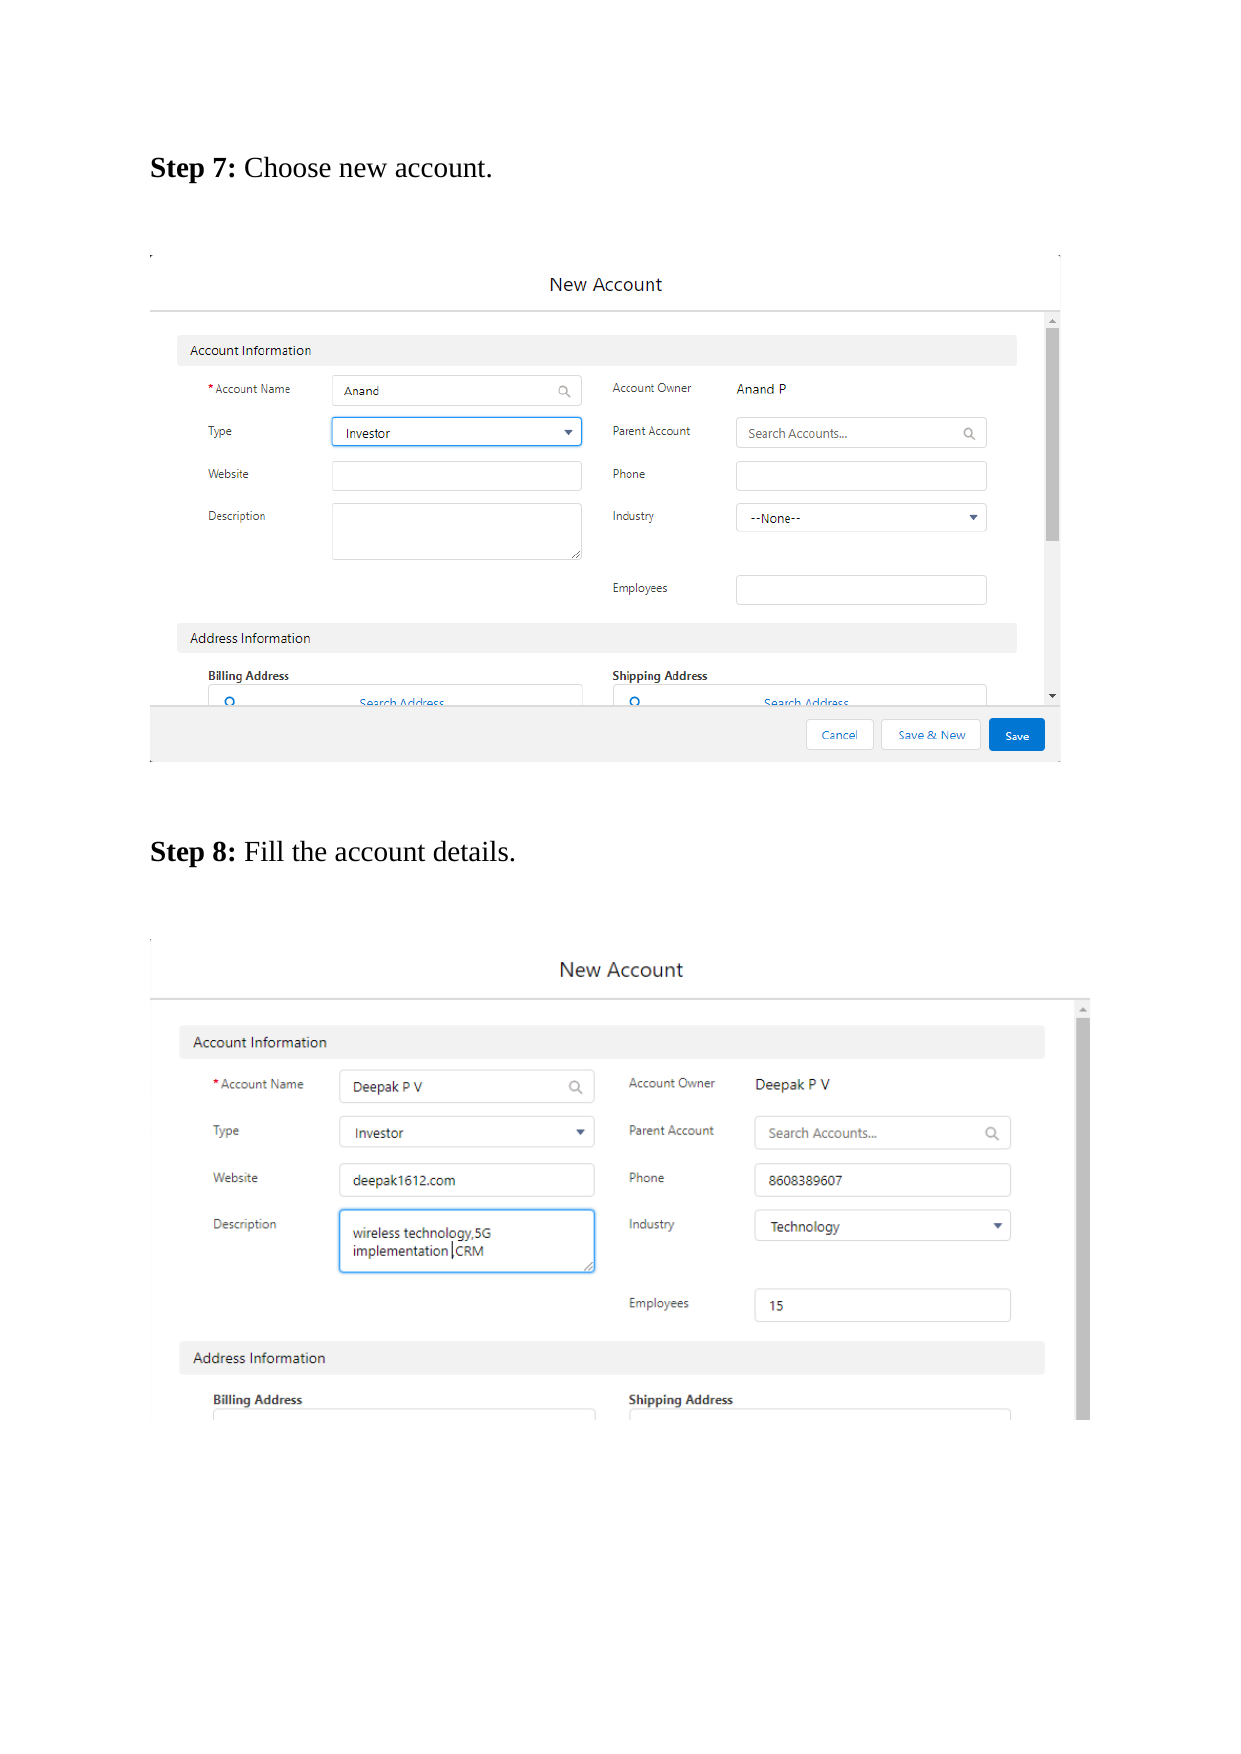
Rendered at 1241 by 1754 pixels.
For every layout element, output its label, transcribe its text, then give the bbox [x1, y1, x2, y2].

picture [150, 939, 1091, 1420]
picture [150, 255, 1061, 762]
text Step 7: Choose new account. [150, 150, 1090, 183]
text Step 8: Fill the account details. [150, 834, 1090, 867]
